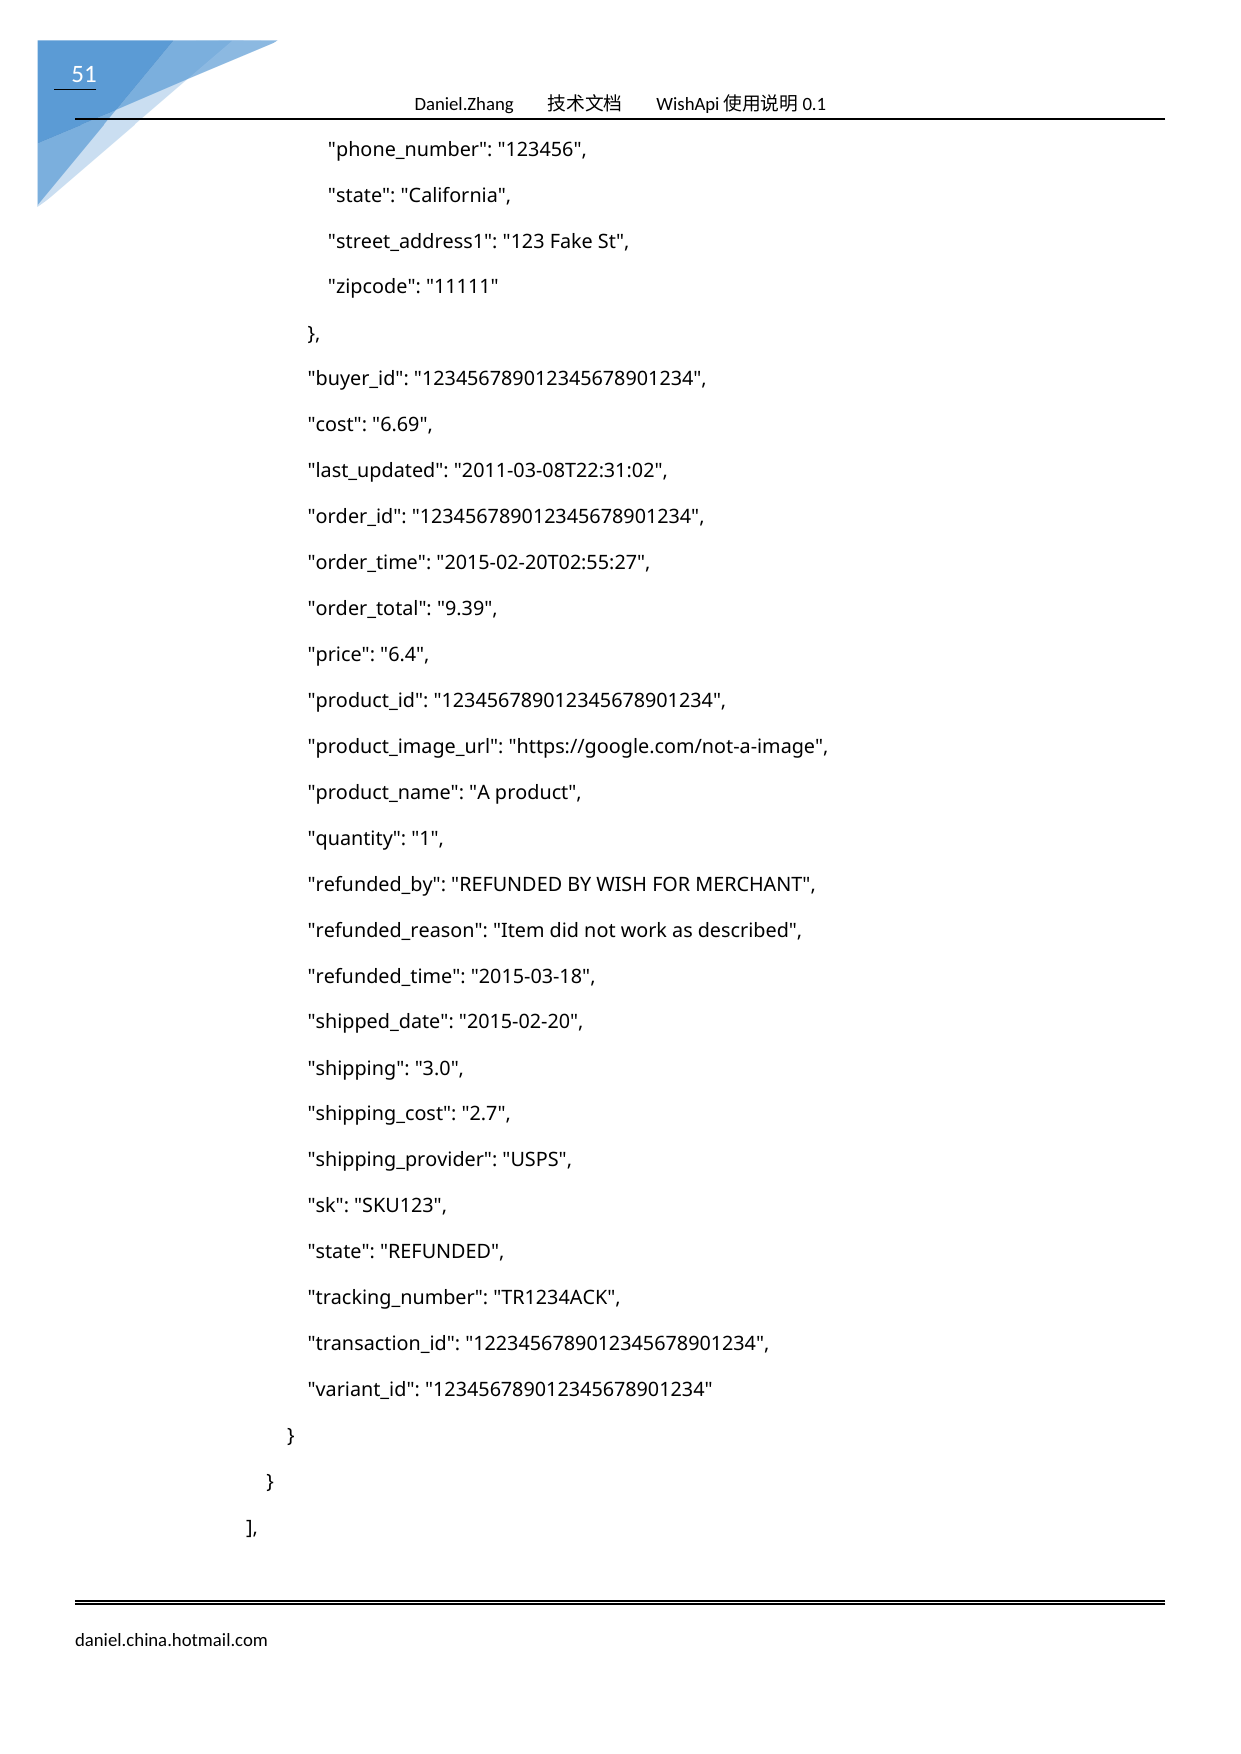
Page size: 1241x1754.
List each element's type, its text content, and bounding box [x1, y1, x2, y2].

text "price": "6.4", [184, 638, 1143, 670]
text "buyer_id": "123456789012345678901234", [184, 362, 1143, 394]
text "state": "California", [184, 178, 1143, 211]
text "shipping_cost": "2.7", [184, 1097, 1143, 1129]
text }, [184, 316, 1143, 348]
text "shipped_date": "2015-02-20", [184, 1005, 1143, 1038]
text "shipping_provider": "USPS", [184, 1143, 1143, 1175]
text "phone_number": "123456", [184, 132, 1143, 165]
text } [184, 1418, 1143, 1451]
text "last_updated": "2011-03-08T22:31:02", [184, 454, 1143, 486]
text "zipcode": "11111" [184, 270, 1143, 303]
text "order_time": "2015-02-20T02:55:27", [184, 546, 1143, 578]
text "tracking_number": "TR1234ACK", [184, 1281, 1143, 1313]
text "street_address1": "123 Fake St", [184, 224, 1143, 257]
text "refunded_by": "REFUNDED BY WISH FOR MERCHANT", [184, 867, 1143, 900]
text "quantity": "1", [184, 821, 1143, 854]
text "state": "REFUNDED", [184, 1235, 1143, 1267]
text "sk": "SKU123", [184, 1189, 1143, 1221]
picture [37, 40, 279, 209]
text "refunded_reason": "Item did not work as described", [184, 913, 1143, 946]
text "product_id": "123456789012345678901234", [184, 683, 1143, 716]
text "refunded_time": "2015-03-18", [184, 959, 1143, 992]
text "transaction_id": "1223456789012345678901234", [184, 1327, 1143, 1359]
text "variant_id": "123456789012345678901234" [184, 1373, 1143, 1405]
text } [184, 1464, 1143, 1497]
text "cost": "6.69", [184, 408, 1143, 440]
text "order_id": "123456789012345678901234", [184, 500, 1143, 532]
text "shipping": "3.0", [184, 1051, 1143, 1083]
text ], [184, 1510, 1143, 1543]
text "order_total": "9.39", [184, 592, 1143, 624]
text "product_image_url": "https://google.com/not-a-image", [184, 729, 1143, 762]
text "product_name": "A product", [184, 775, 1143, 808]
